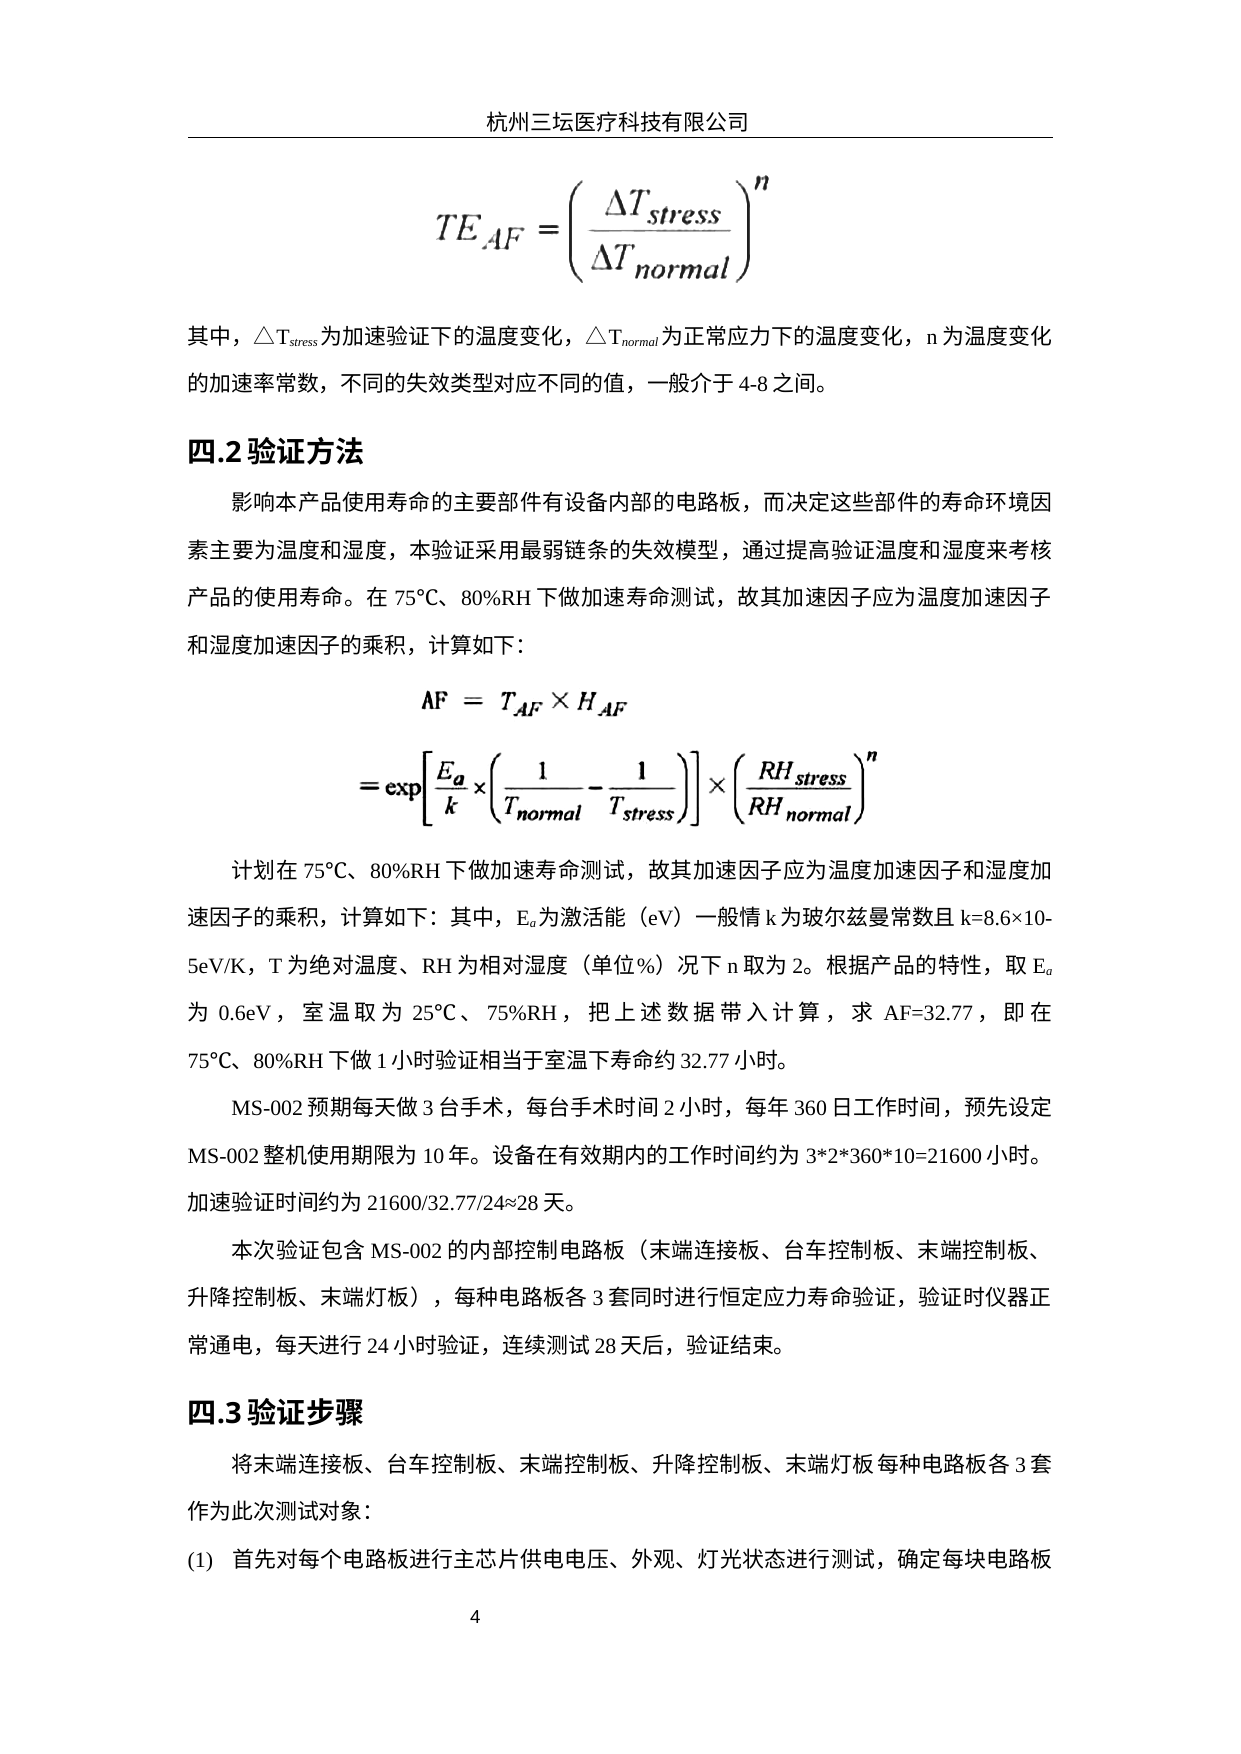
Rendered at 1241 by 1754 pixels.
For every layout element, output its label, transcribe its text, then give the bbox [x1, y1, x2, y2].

text 本次验证包含MS-002的内部控制电路板（末端连接板、台车控制板、末端控制板、升降控制板、末端灯板），每种电路板各3套同时进行恒定应力寿命验证，验证时仪器正常通电，每天进行24小时验证，连续测试28天后，验证结束。 [187, 1233, 1053, 1359]
text 计划在75℃、80%RH下做加速寿命测试，故其加速因子应为温度加速因子和湿度加速因子的乘积，计算如下：其中，Ea为激活能（eV）一般情k为玻尔兹曼常数且k=8.6×10-5eV/K，T为绝对温度、RH为相对湿度（单位%）况下n取为2。根据产品的特性，取Ea为0.6eV，室温取为25℃、75%RH，把上述数据带入计算，求AF=32.77，即在75℃、80%RH下做1小时验证相当于室温下寿命约32.77小时。 [187, 853, 1053, 1074]
text MS-002预期每天做3台手术，每台手术时间2小时，每年360日工作时间，预先设定MS-002整机使用期限为10年。设备在有效期内的工作时间约为3*2*360*10=21600小时。加速验证时间约为21600/32.77/24≈28天。 [187, 1090, 1053, 1217]
list 验证步骤 [187, 1390, 1053, 1432]
list 验证方法 [187, 428, 1053, 471]
text 其中，△Tstress为加速验证下的温度变化，△Tnormal为正常应力下的温度变化，n为温度变化的加速率常数，不同的失效类型对应不同的值，一般介于4-8之间。 [187, 319, 1053, 398]
text 将末端连接板、台车控制板、末端控制板、升降控制板、末端灯板每种电路板各3套作为此次测试对象： [187, 1447, 1053, 1526]
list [187, 1542, 1053, 1573]
picture [289, 675, 952, 841]
text 影响本产品使用寿命的主要部件有设备内部的电路板，而决定这些部件的寿命环境因素主要为温度和湿度，本验证采用最弱链条的失效模型，通过提高验证温度和湿度来考核产品的使用寿命。在75℃、80%RH下做加速寿命测试，故其加速因子应为温度加速因子和湿度加速因子的乘积，计算如下： [187, 485, 1053, 659]
